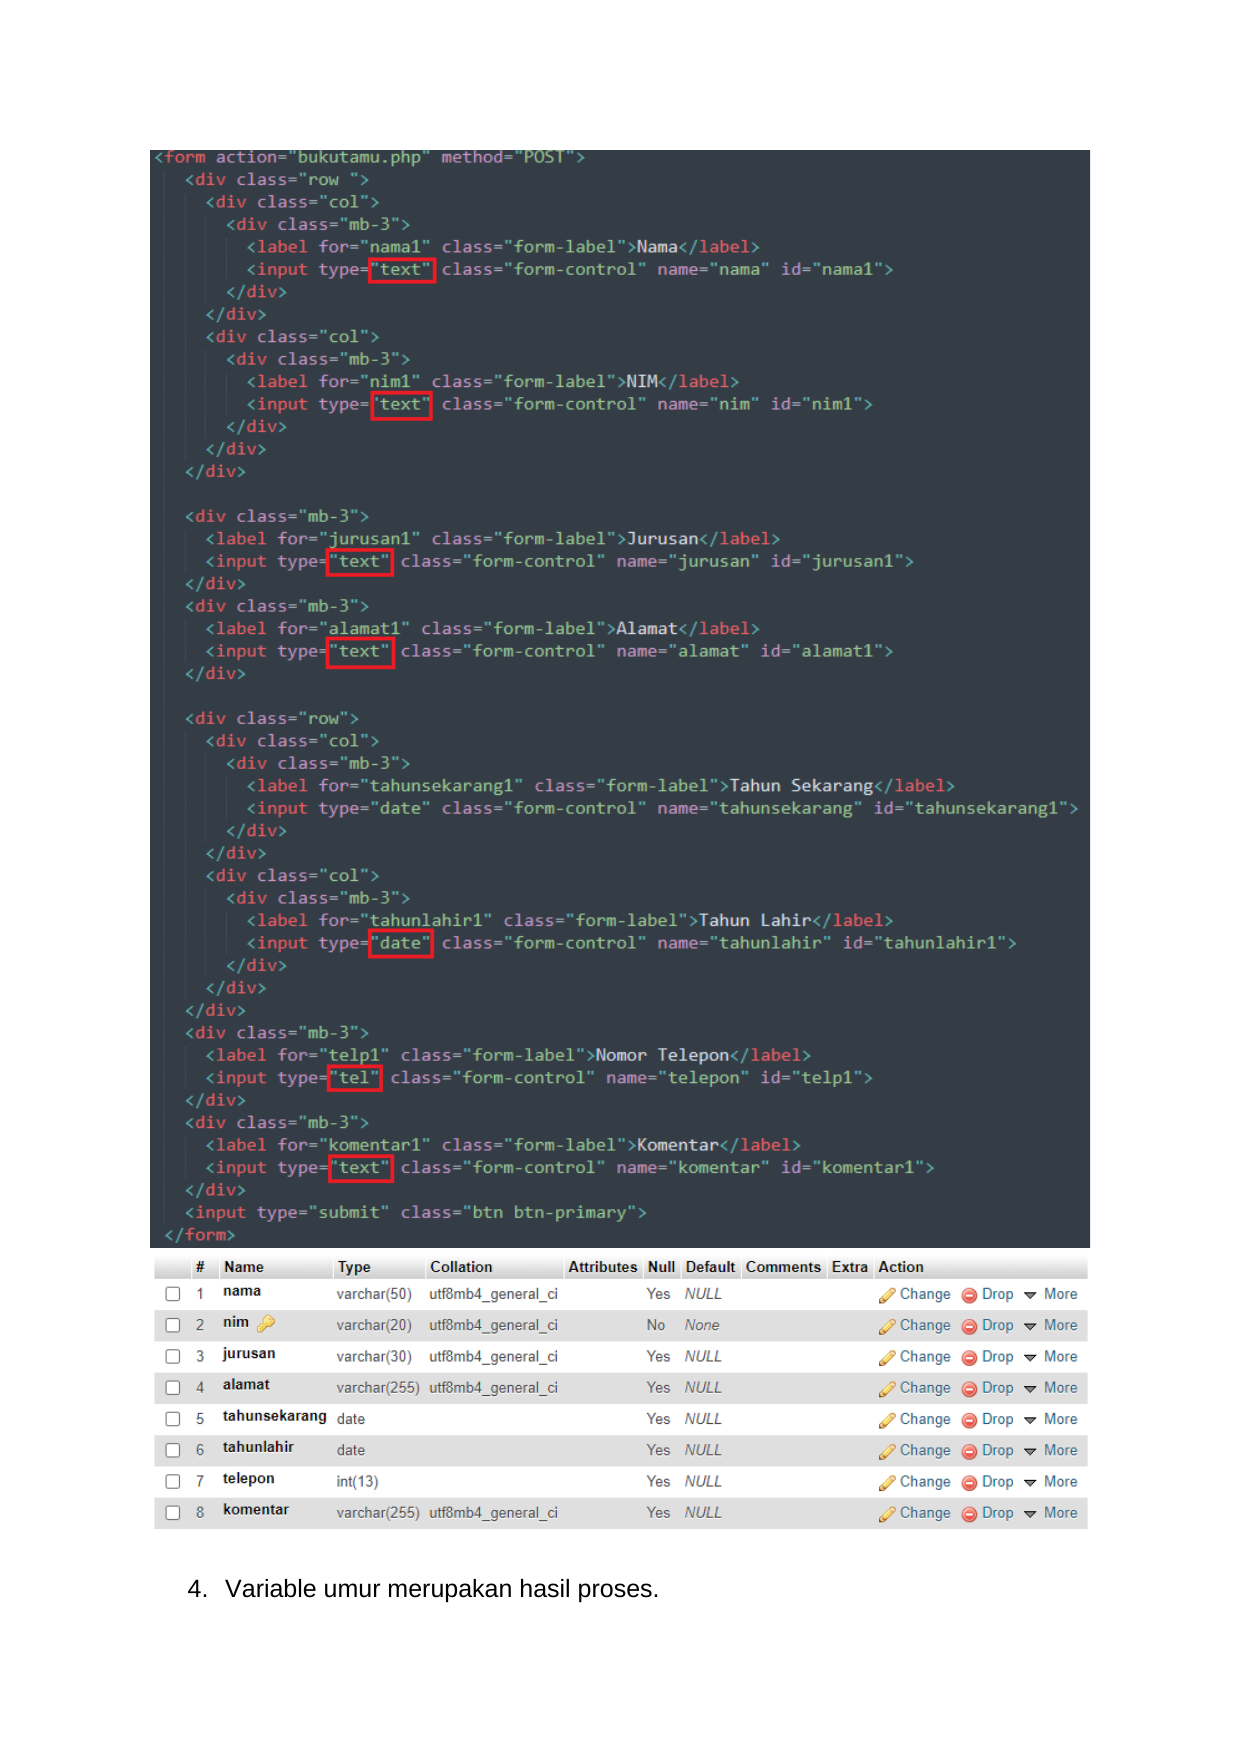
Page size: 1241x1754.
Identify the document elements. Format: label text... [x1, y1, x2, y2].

picture [150, 150, 1091, 1248]
list Variable umur merupakan hasil proses. [187, 1574, 1090, 1603]
picture [150, 1251, 1091, 1538]
